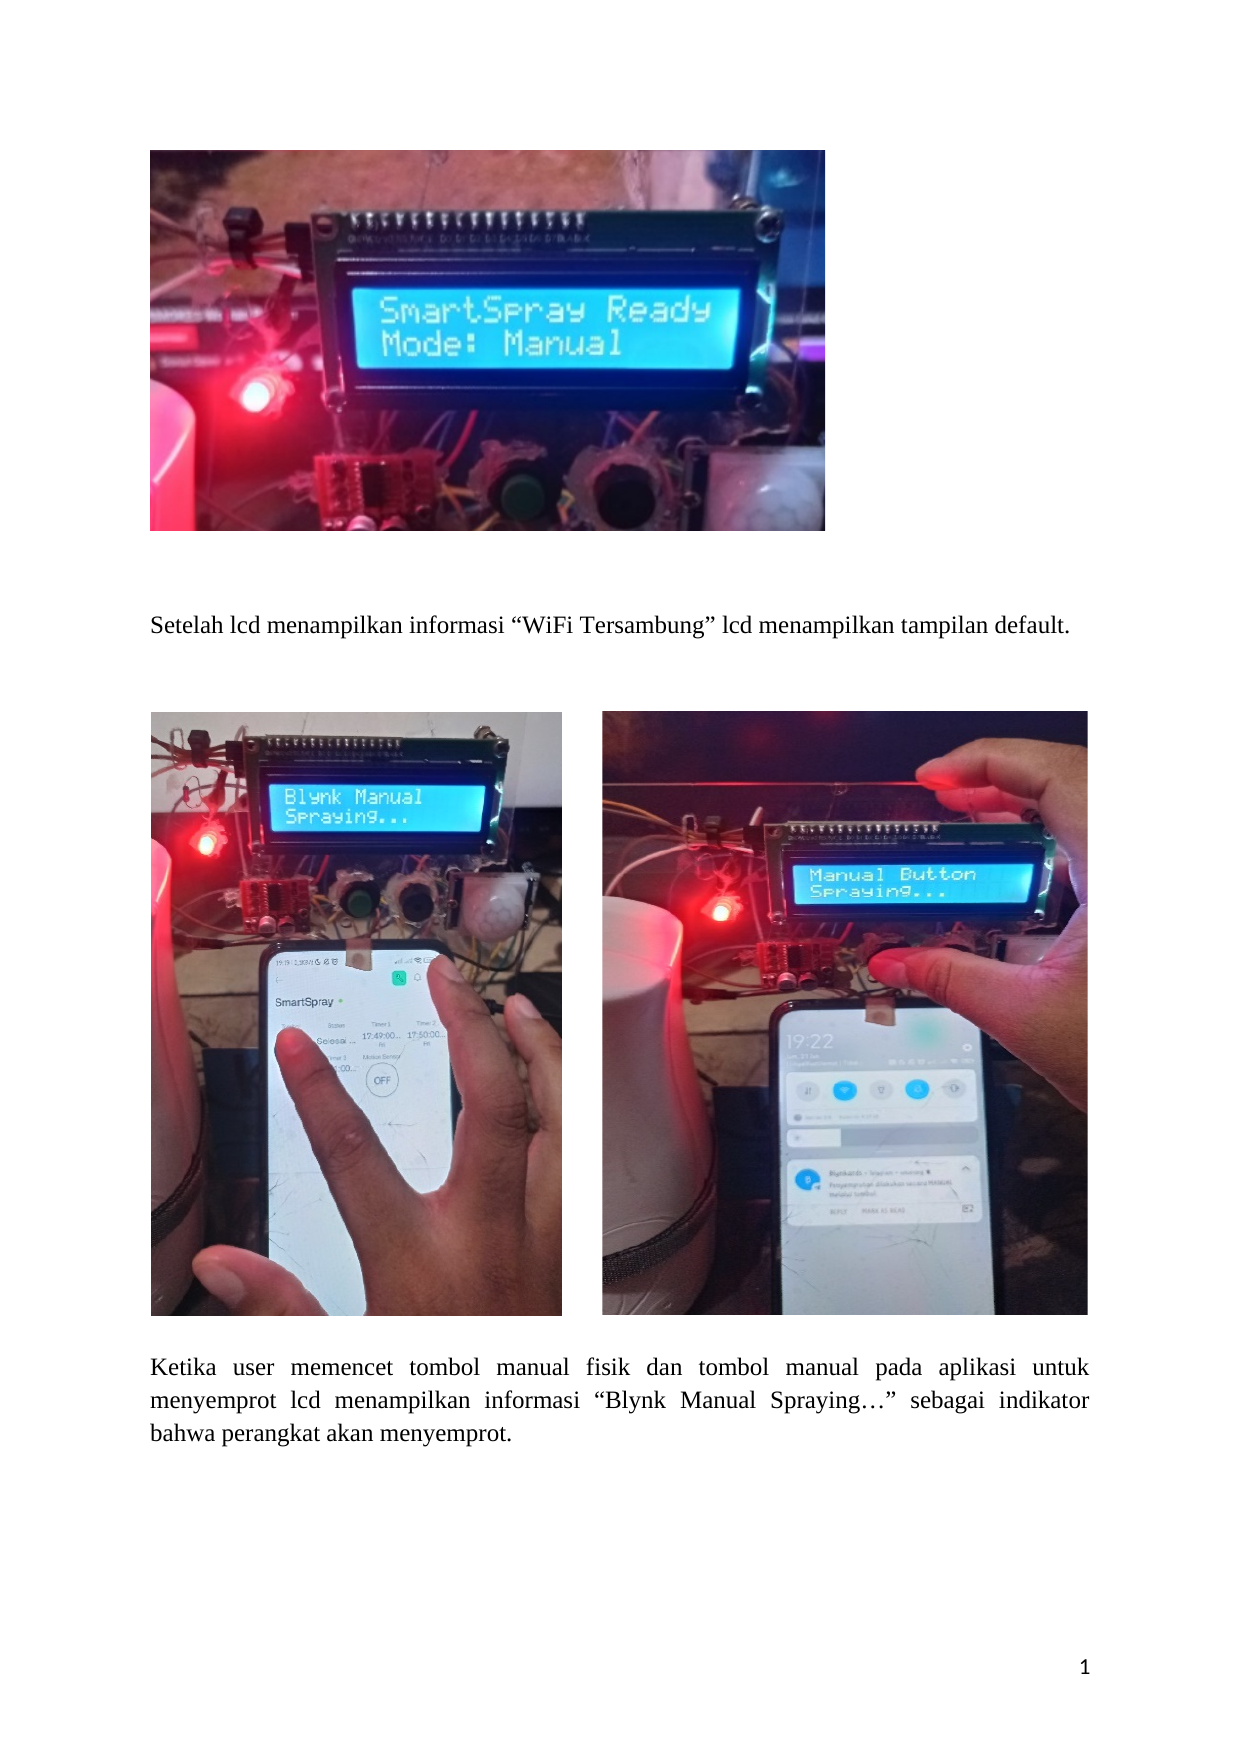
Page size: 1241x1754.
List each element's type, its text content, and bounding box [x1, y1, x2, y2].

text Setelah lcd menampilkan informasi “WiFi Tersambung” lcd menampilkan tampilan default. [150, 1062, 1090, 1091]
picture [600, 151, 944, 582]
text Ketika user memencet tombol manual fisik dan tombol manual pada aplikasi untuk menyemprot lcd menampilkan informasi “Blynk Manual Spraying…” sebagai indikator bahwa perangkat akan menyemprot. [150, 1224, 1090, 1318]
picture [150, 602, 826, 984]
